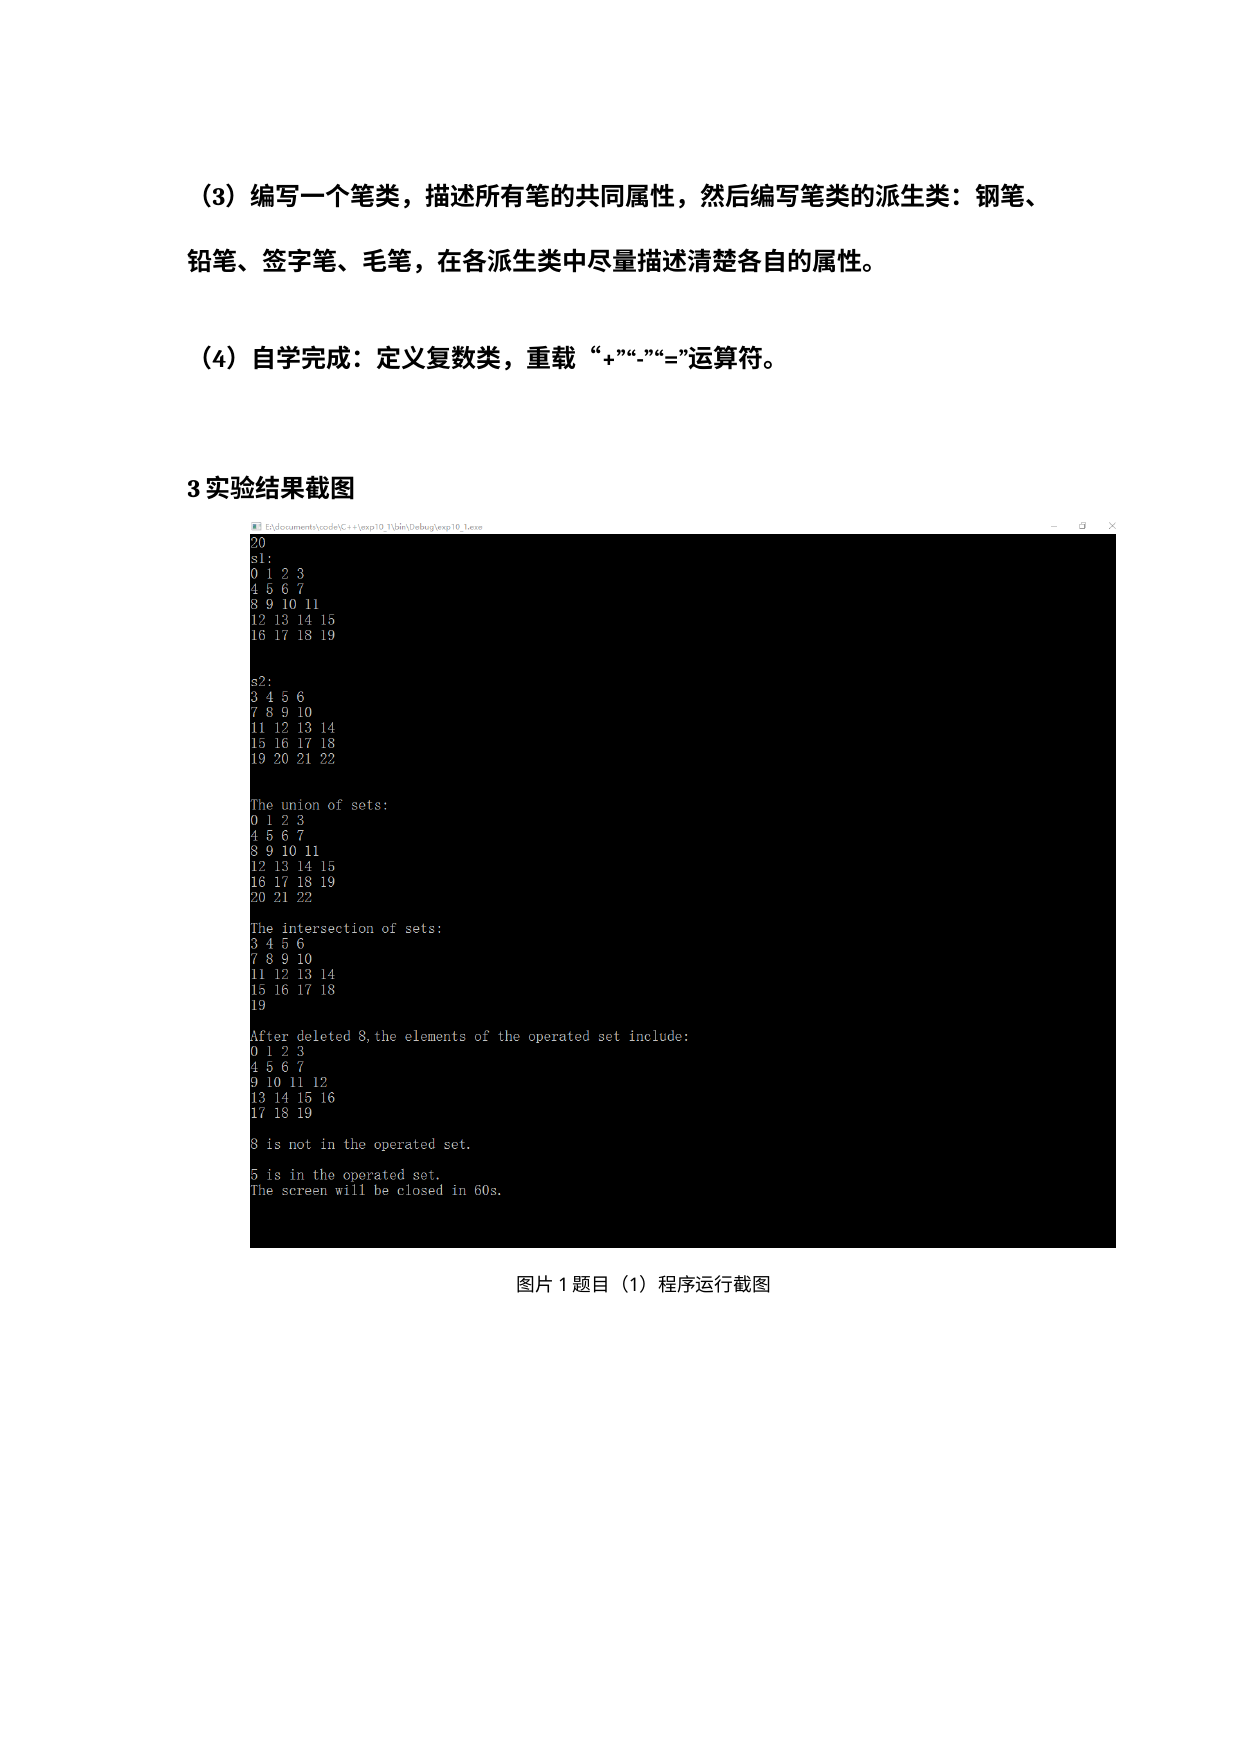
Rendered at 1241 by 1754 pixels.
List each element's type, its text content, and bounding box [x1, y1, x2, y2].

picture [250, 519, 1116, 1248]
list （4）自学完成：定义复数类，重载“+”“-”“=”运算符。 [187, 324, 1053, 389]
list 3实验结果截图 [187, 454, 1053, 519]
text 图片1题目（1）程序运行截图 [187, 1267, 1053, 1299]
list （3）编写一个笔类，描述所有笔的共同属性，然后编写笔类的派生类：钢笔、铅笔、签字笔、毛笔，在各派生类中尽量描述清楚各自的属性。 [187, 162, 1053, 292]
